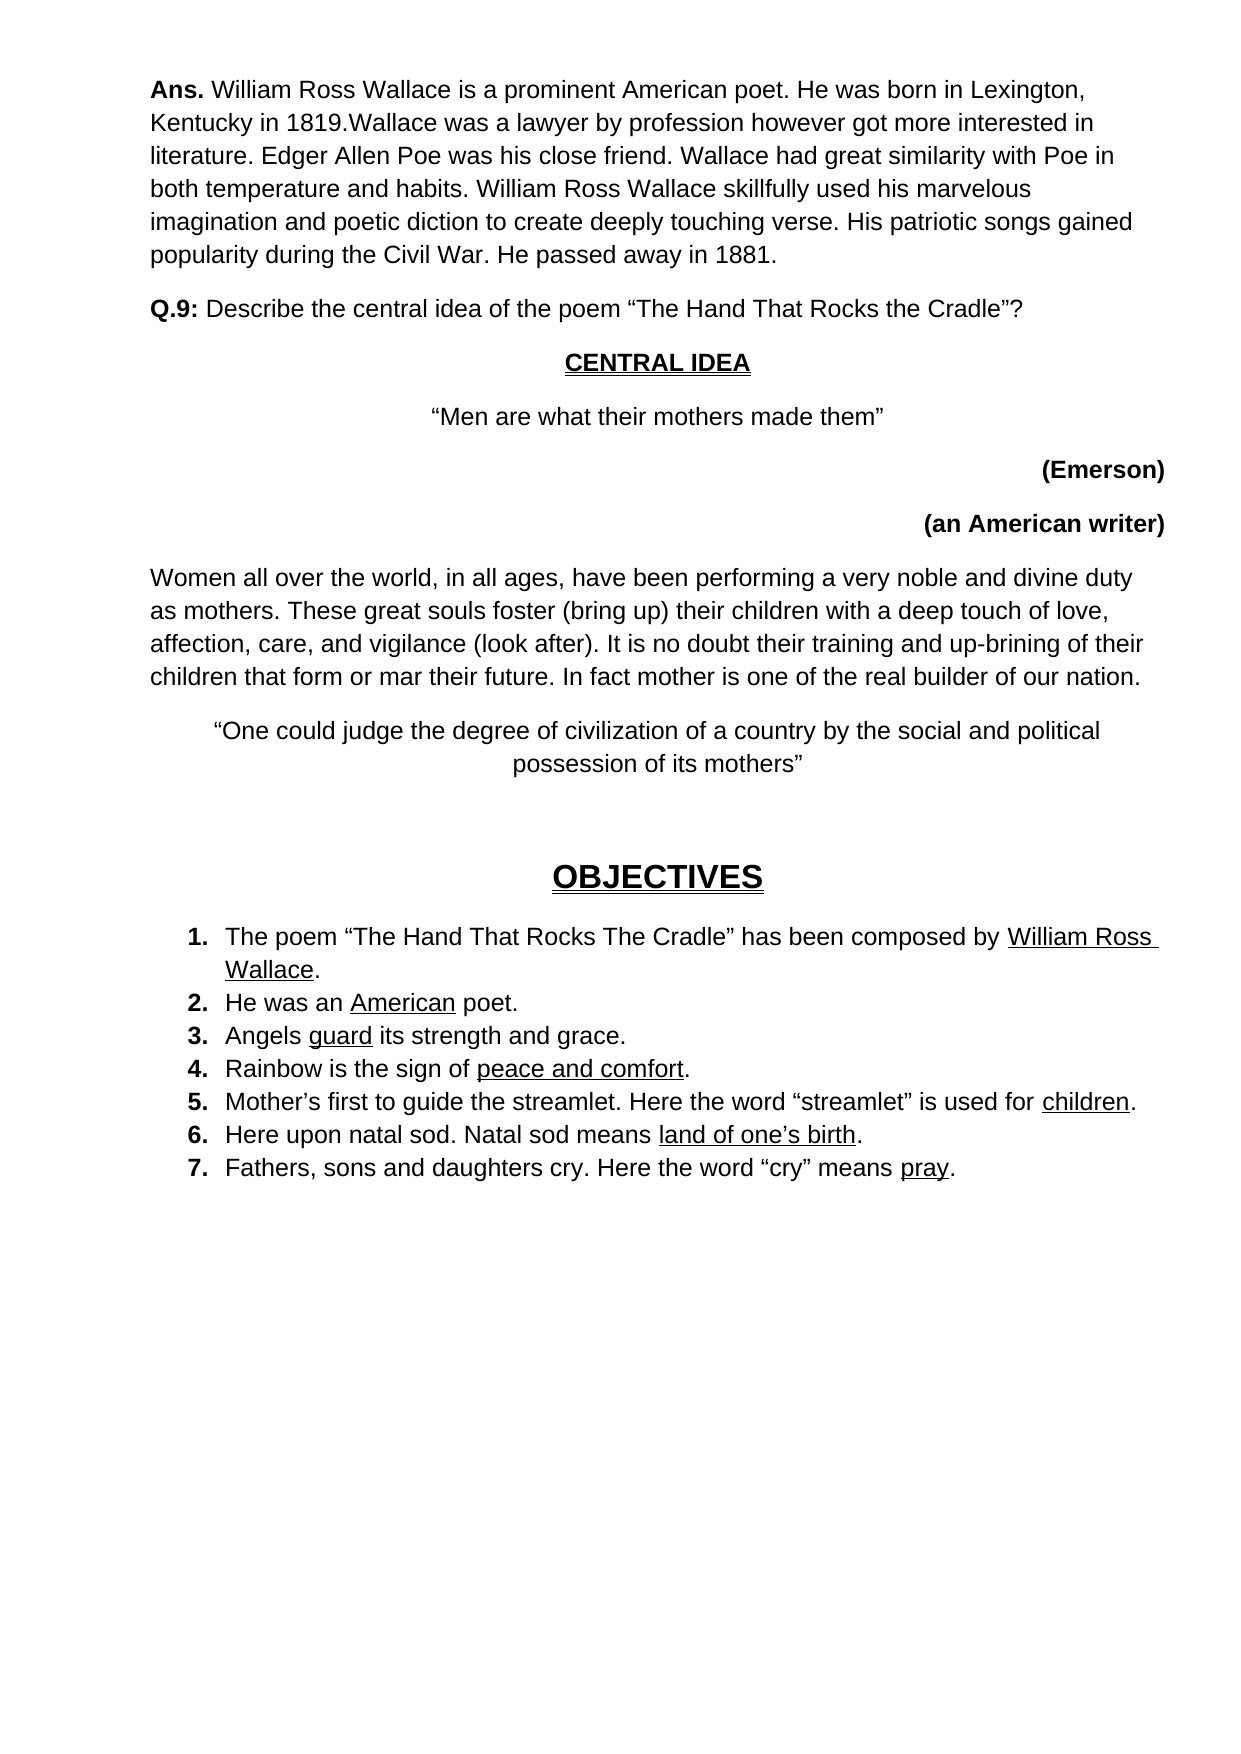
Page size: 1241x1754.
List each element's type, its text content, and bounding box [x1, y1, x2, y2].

list Fathers, sons and daughters cry. Here the word “cry” means pray. [187, 1153, 1165, 1182]
text (Emerson) [150, 456, 1165, 484]
list The poem “The Hand That Rocks The Cradle” has been composed by William Ross Wallace. [187, 922, 1165, 984]
text CENTRAL IDEA [150, 348, 1165, 377]
list Angels guard its strength and grace. [187, 1021, 1165, 1050]
text (an American writer) [150, 509, 1165, 538]
text “Men are what their mothers made them” [150, 402, 1165, 430]
text OBJECTIVES [150, 857, 1165, 895]
text Ans. William Ross Wallace is a prominent American poet. He was born in Lexington, Kentucky in 1819.Wallace was a lawyer by profession however got more interested in literature. Edger Allen Poe was his close friend. Wallace had great similarity with Poe in both temperature and habits. William Ross Wallace skillfully used his marvelous imagination and poetic diction to create deeply touching verse. His patriotic songs gained popularity during the Civil War. He passed away in 1881. [150, 75, 1165, 269]
list Here upon natal sod. Natal sod means land of one’s birth. [187, 1120, 1165, 1149]
list Rainbow is the sign of peace and comfort. [187, 1054, 1165, 1083]
text “One could judge the degree of civilization of a country by the social and political possession of its mothers” [150, 716, 1165, 778]
text Women all over the world, in all ages, have been performing a very noble and divine duty as mothers. These great souls foster (bring up) their children with a deep touch of love, affection, care, and vigilance (look after). It is no doubt their training and up-brining of their children that form or mar their future. In fact mother is one of the real builder of our nation. [150, 563, 1165, 691]
text Q.9: Describe the central idea of the poem “The Hand That Rocks the Cradle”? [150, 294, 1165, 323]
list He was an American poet. [187, 988, 1165, 1017]
list Mother’s first to guide the streamlet. Here the word “streamlet” is used for children. [187, 1087, 1165, 1116]
